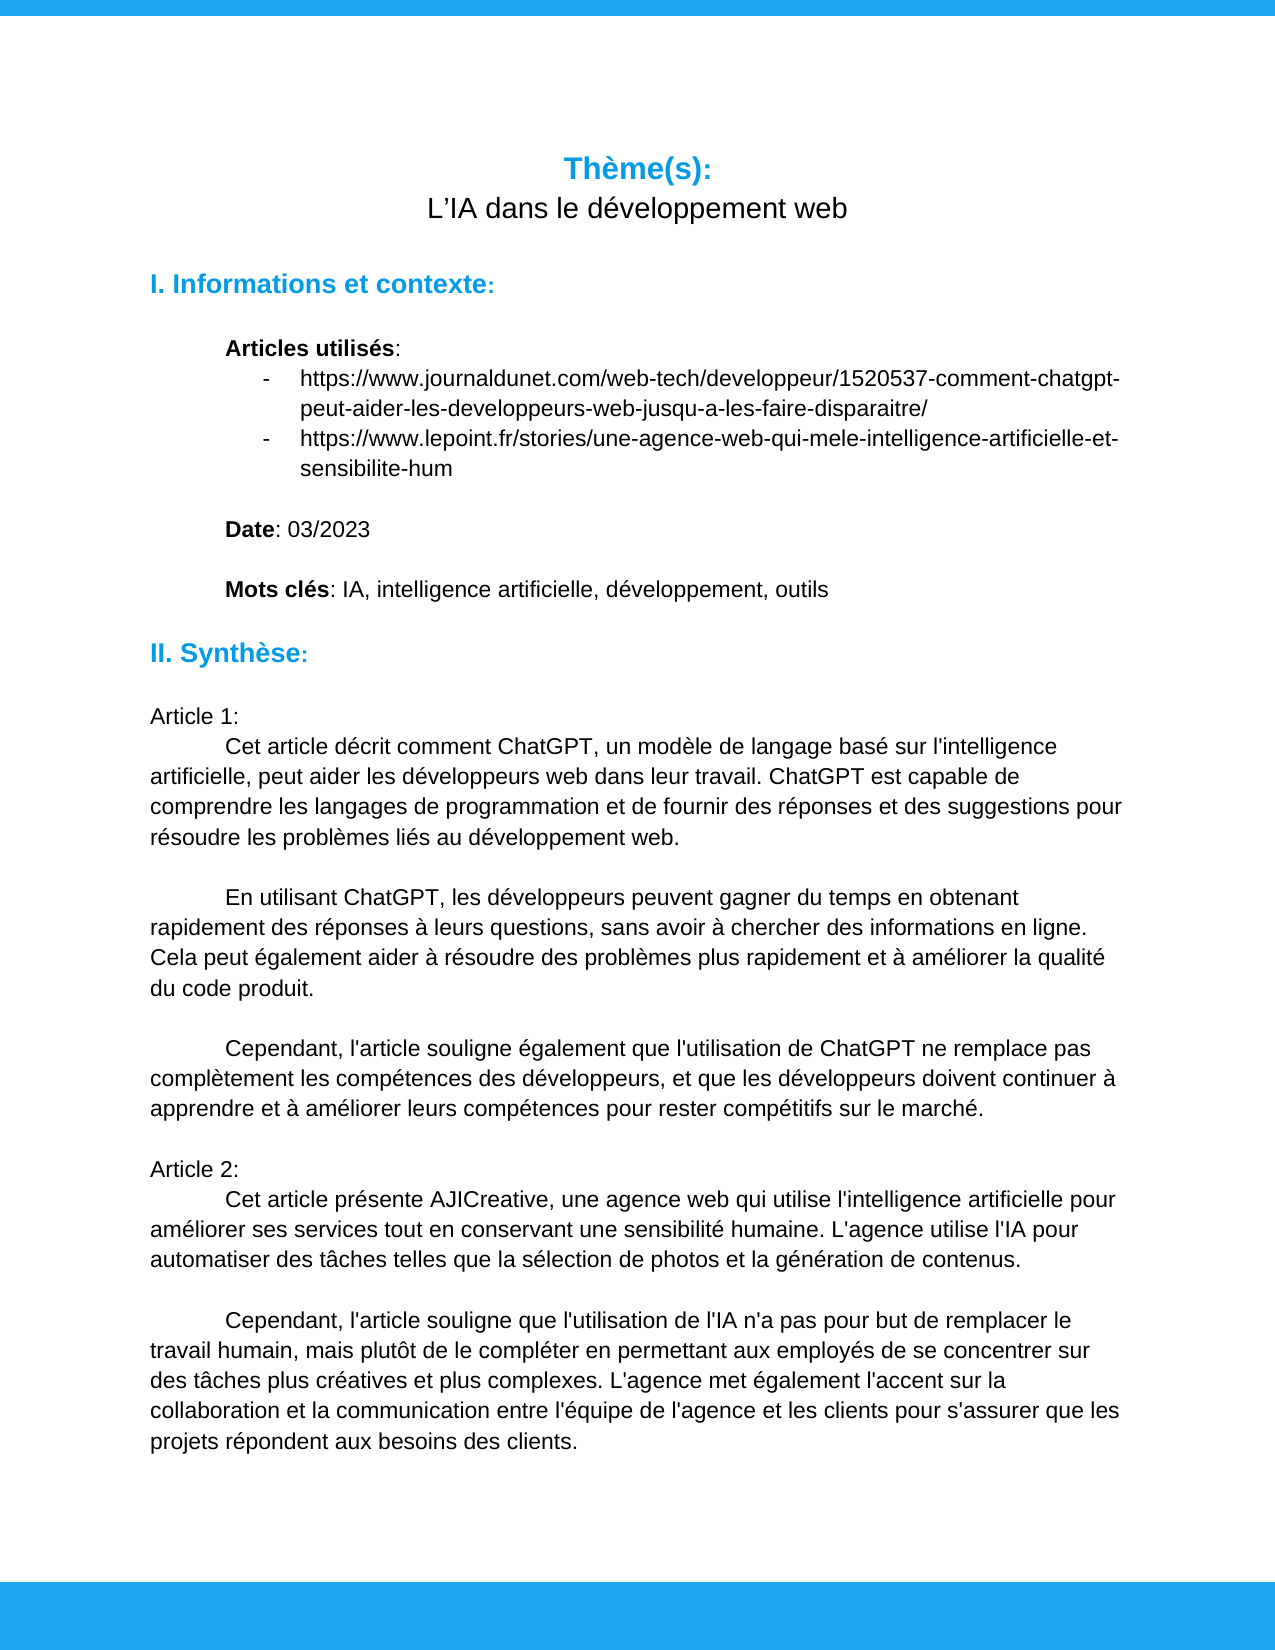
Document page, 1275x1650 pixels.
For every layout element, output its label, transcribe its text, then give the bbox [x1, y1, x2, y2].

text Cet article présente AJICreative, une agence web qui utilise l'intelligence artificielle pour améliorer ses services tout en conservant une sensibilité humaine. L'agence utilise l'IA pour automatiser des tâches telles que la sélection de photos et la génération de contenus. [150, 1186, 1125, 1273]
text En utilisant ChatGPT, les développeurs peuvent gagner du temps en obtenant rapidement des réponses à leurs questions, sans avoir à chercher des informations en ligne. Cela peut également aider à résoudre des problèmes plus rapidement et à améliorer la qualité du code produit. [150, 884, 1125, 1001]
text II. Synthèse: [150, 637, 1125, 668]
text Thème(s): [150, 150, 1125, 186]
list https://www.lepoint.fr/stories/une-agence-web-qui-mele-intelligence-artificielle-et-sensibilite-hum [262, 425, 1125, 482]
text I. Informations et contexte: [150, 268, 1125, 299]
text Date: 03/2023 [150, 516, 1125, 542]
text Articles utilisés: [150, 334, 1125, 361]
picture [0, 0, 1275, 16]
text Cet article décrit comment ChatGPT, un modèle de langage basé sur l'intelligence artificielle, peut aider les développeurs web dans leur travail. ChatGPT est capable de comprendre les langages de programmation et de fournir des réponses et des suggestions pour résoudre les problèmes liés au développement web. [150, 733, 1125, 850]
text L’IA dans le développement web [150, 191, 1125, 225]
text Cependant, l'article souligne que l'utilisation de l'IA n'a pas pour but de remplacer le travail humain, mais plutôt de le compléter en permettant aux employés de se concentrer sur des tâches plus créatives et plus complexes. L'agence met également l'accent sur la collaboration et la communication entre l'équipe de l'agence et les clients pour s'assurer que les projets répondent aux besoins des clients. [150, 1307, 1125, 1454]
list https://www.journaldunet.com/web-tech/developpeur/1520537-comment-chatgpt-peut-aider-les-developpeurs-web-jusqu-a-les-faire-disparaitre/ [262, 365, 1125, 421]
text Article 1: [150, 703, 1125, 729]
text Article 2: [150, 1156, 1125, 1182]
text Mots clés: IA, intelligence artificielle, développement, outils [150, 576, 1125, 602]
text Cependant, l'article souligne également que l'utilisation de ChatGPT ne remplace pas complètement les compétences des développeurs, et que les développeurs doivent continuer à apprendre et à améliorer leurs compétences pour rester compétitifs sur le marché. [150, 1035, 1125, 1122]
picture [0, 1582, 1275, 1650]
